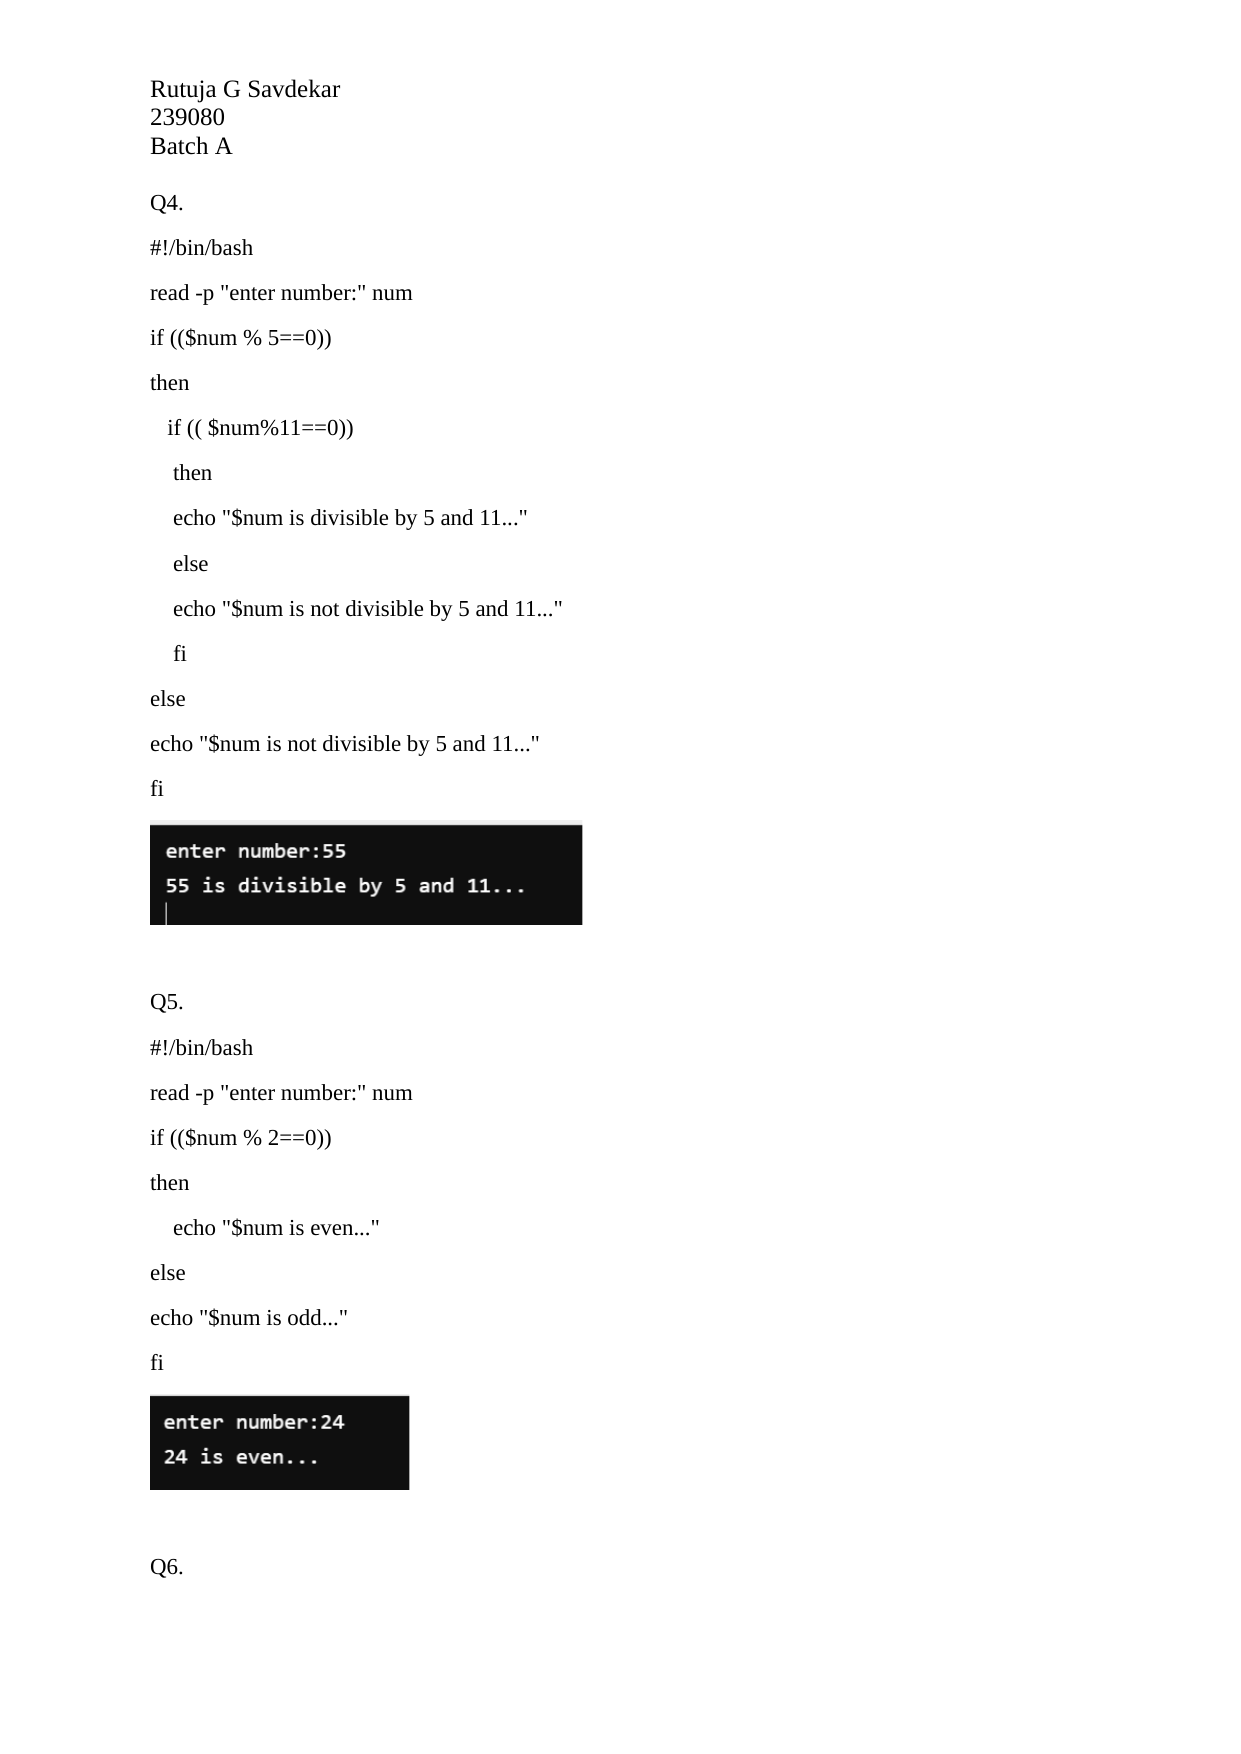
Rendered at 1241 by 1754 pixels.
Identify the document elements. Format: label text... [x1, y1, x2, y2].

text echo "$num is divisible by 5 and 11..." [150, 504, 1090, 531]
text fi [150, 775, 1090, 801]
text Q6. [150, 1553, 1090, 1579]
text echo "$num is odd..." [150, 1304, 1090, 1331]
text echo "$num is even..." [150, 1214, 1090, 1240]
text echo "$num is not divisible by 5 and 11..." [150, 595, 1090, 621]
text then [150, 1169, 1090, 1195]
picture [150, 820, 583, 925]
text fi [150, 640, 1090, 666]
text fi [150, 1349, 1090, 1376]
text Q5. [150, 988, 1090, 1015]
text then [150, 459, 1090, 486]
text else [150, 685, 1090, 711]
text if (($num % 5==0)) [150, 324, 1090, 350]
text read -p "enter number:" num [150, 1079, 1090, 1105]
text Q4. [150, 189, 1090, 215]
text else [150, 1259, 1090, 1285]
picture [150, 1394, 410, 1490]
text #!/bin/bash [150, 1033, 1090, 1060]
text read -p "enter number:" num [150, 279, 1090, 305]
text if (( $num%11==0)) [150, 414, 1090, 441]
text echo "$num is not divisible by 5 and 11..." [150, 730, 1090, 756]
text else [150, 549, 1090, 576]
text #!/bin/bash [150, 234, 1090, 260]
text then [150, 369, 1090, 396]
text if (($num % 2==0)) [150, 1124, 1090, 1150]
